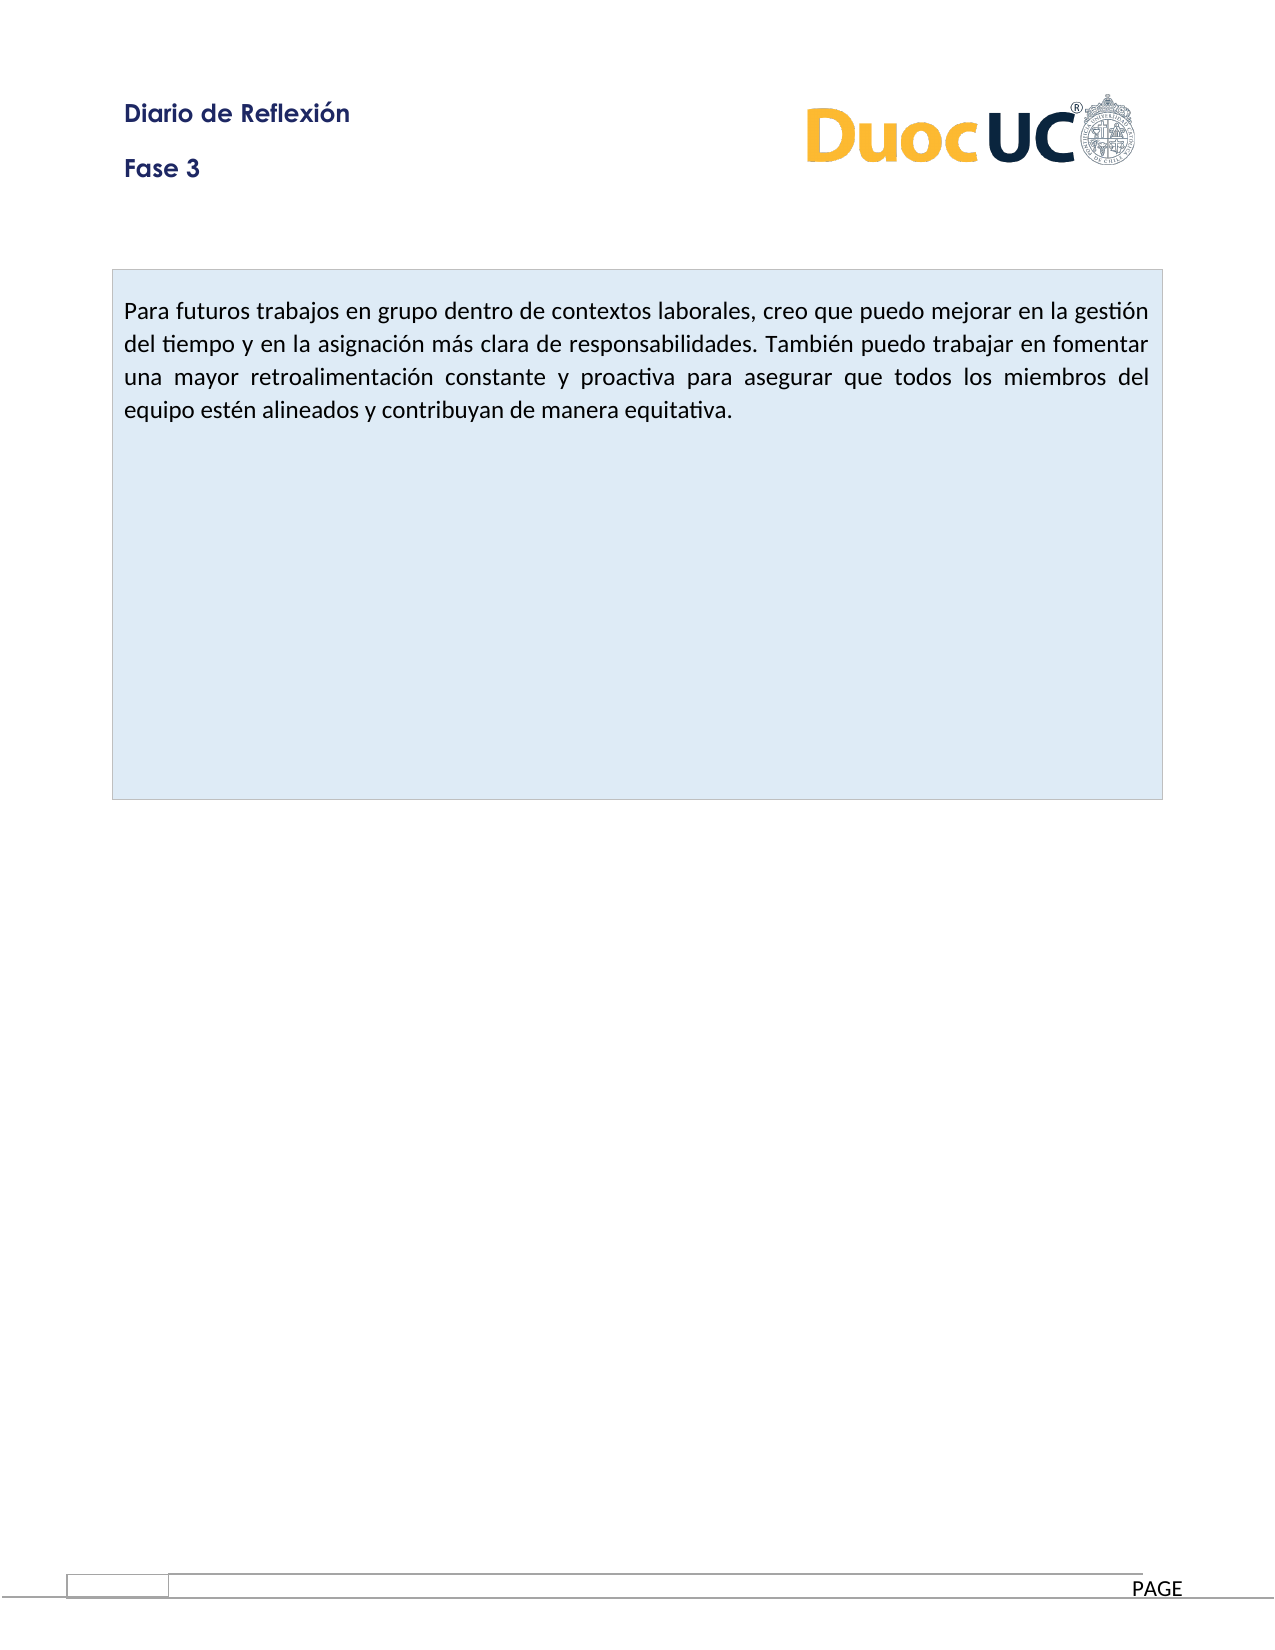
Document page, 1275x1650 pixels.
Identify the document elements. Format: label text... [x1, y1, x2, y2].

picture [807, 94, 1135, 165]
